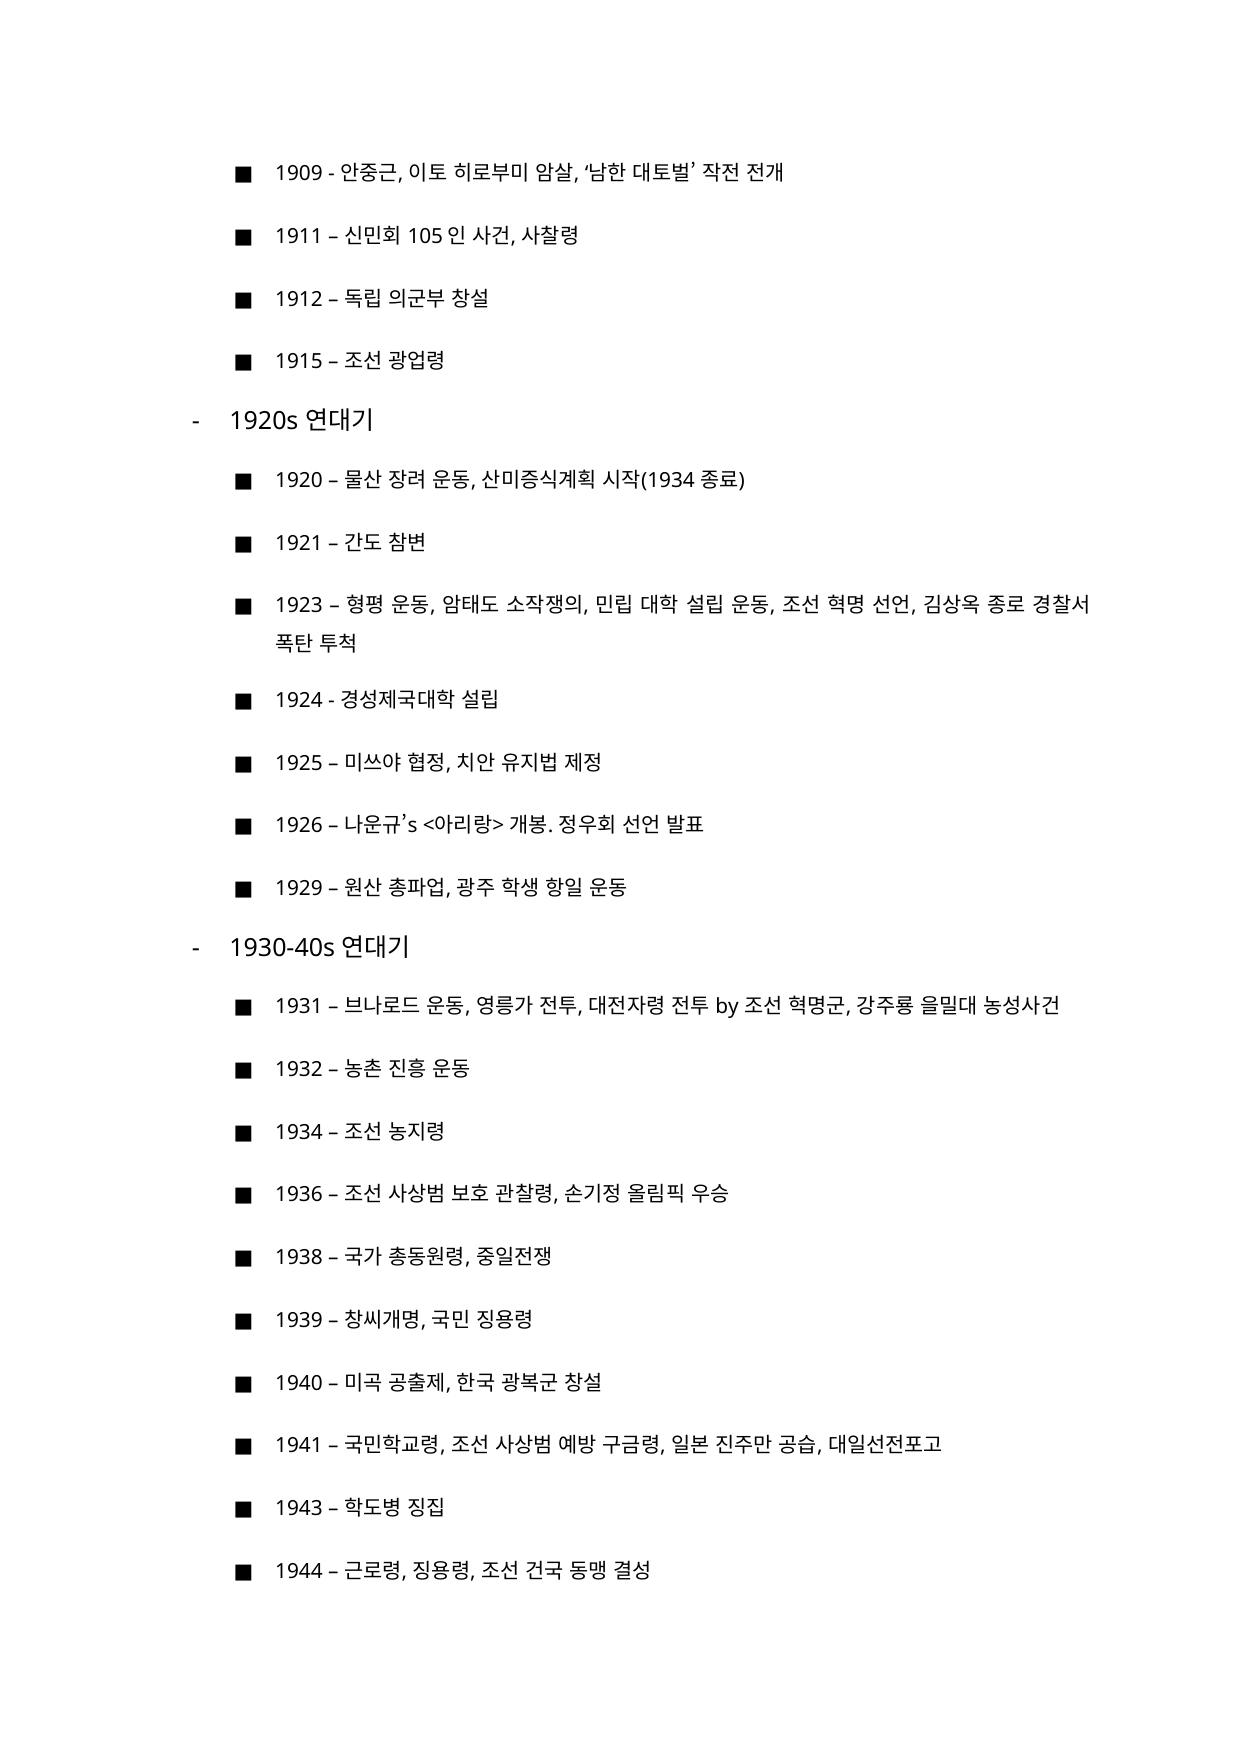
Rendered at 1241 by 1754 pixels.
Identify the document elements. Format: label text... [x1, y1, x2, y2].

list 1915 – 조선 광업령 [233, 338, 1090, 381]
list 1941 – 국민학교령, 조선 사상범 예방 구금령, 일본 진주만 공습, 대일선전포고 [233, 1422, 1090, 1464]
list 1938 – 국가 총동원령, 중일전쟁 [233, 1234, 1090, 1276]
list 1920s 연대기 [192, 401, 1090, 437]
list 1940 – 미곡 공출제, 한국 광복군 창설 [233, 1359, 1090, 1402]
list 1943 – 학도병 징집 [233, 1484, 1090, 1527]
list 1921 – 간도 참변 [233, 519, 1090, 562]
list 1924 - 경성제국대학 설립 [233, 676, 1090, 719]
list 1911 – 신민회 105인 사건, 사찰령 [233, 213, 1090, 255]
list 1920 – 물산 장려 운동, 산미증식계획 시작(1934 종료) [233, 457, 1090, 499]
list 1939 – 창씨개명, 국민 징용령 [233, 1296, 1090, 1339]
list 1912 – 독립 의군부 창설 [233, 275, 1090, 318]
list 1931 – 브나로드 운동, 영릉가 전투, 대전자령 전투 by 조선 혁명군, 강주룡 을밀대 농성사건 [233, 983, 1090, 1026]
list 1923 – 형평 운동, 암태도 소작쟁의, 민립 대학 설립 운동, 조선 혁명 선언, 김상옥 종로 경찰서 폭탄 투척 [233, 582, 1090, 657]
list 1944 – 근로령, 징용령, 조선 건국 동맹 결성 [233, 1547, 1090, 1590]
list 1926 – 나운규’s <아리랑> 개봉. 정우회 선언 발표 [233, 802, 1090, 844]
list 1909 - 안중근, 이토 히로부미 암살, ‘남한 대토벌’ 작전 전개 [233, 150, 1090, 193]
list 1936 – 조선 사상범 보호 관찰령, 손기정 올림픽 우승 [233, 1171, 1090, 1214]
list 1932 – 농촌 진흥 운동 [233, 1046, 1090, 1088]
list 1925 – 미쓰야 협정, 치안 유지법 제정 [233, 739, 1090, 782]
list 1934 – 조선 농지령 [233, 1108, 1090, 1151]
list 1930-40s 연대기 [192, 927, 1090, 963]
list 1929 – 원산 총파업, 광주 학생 항일 운동 [233, 864, 1090, 907]
